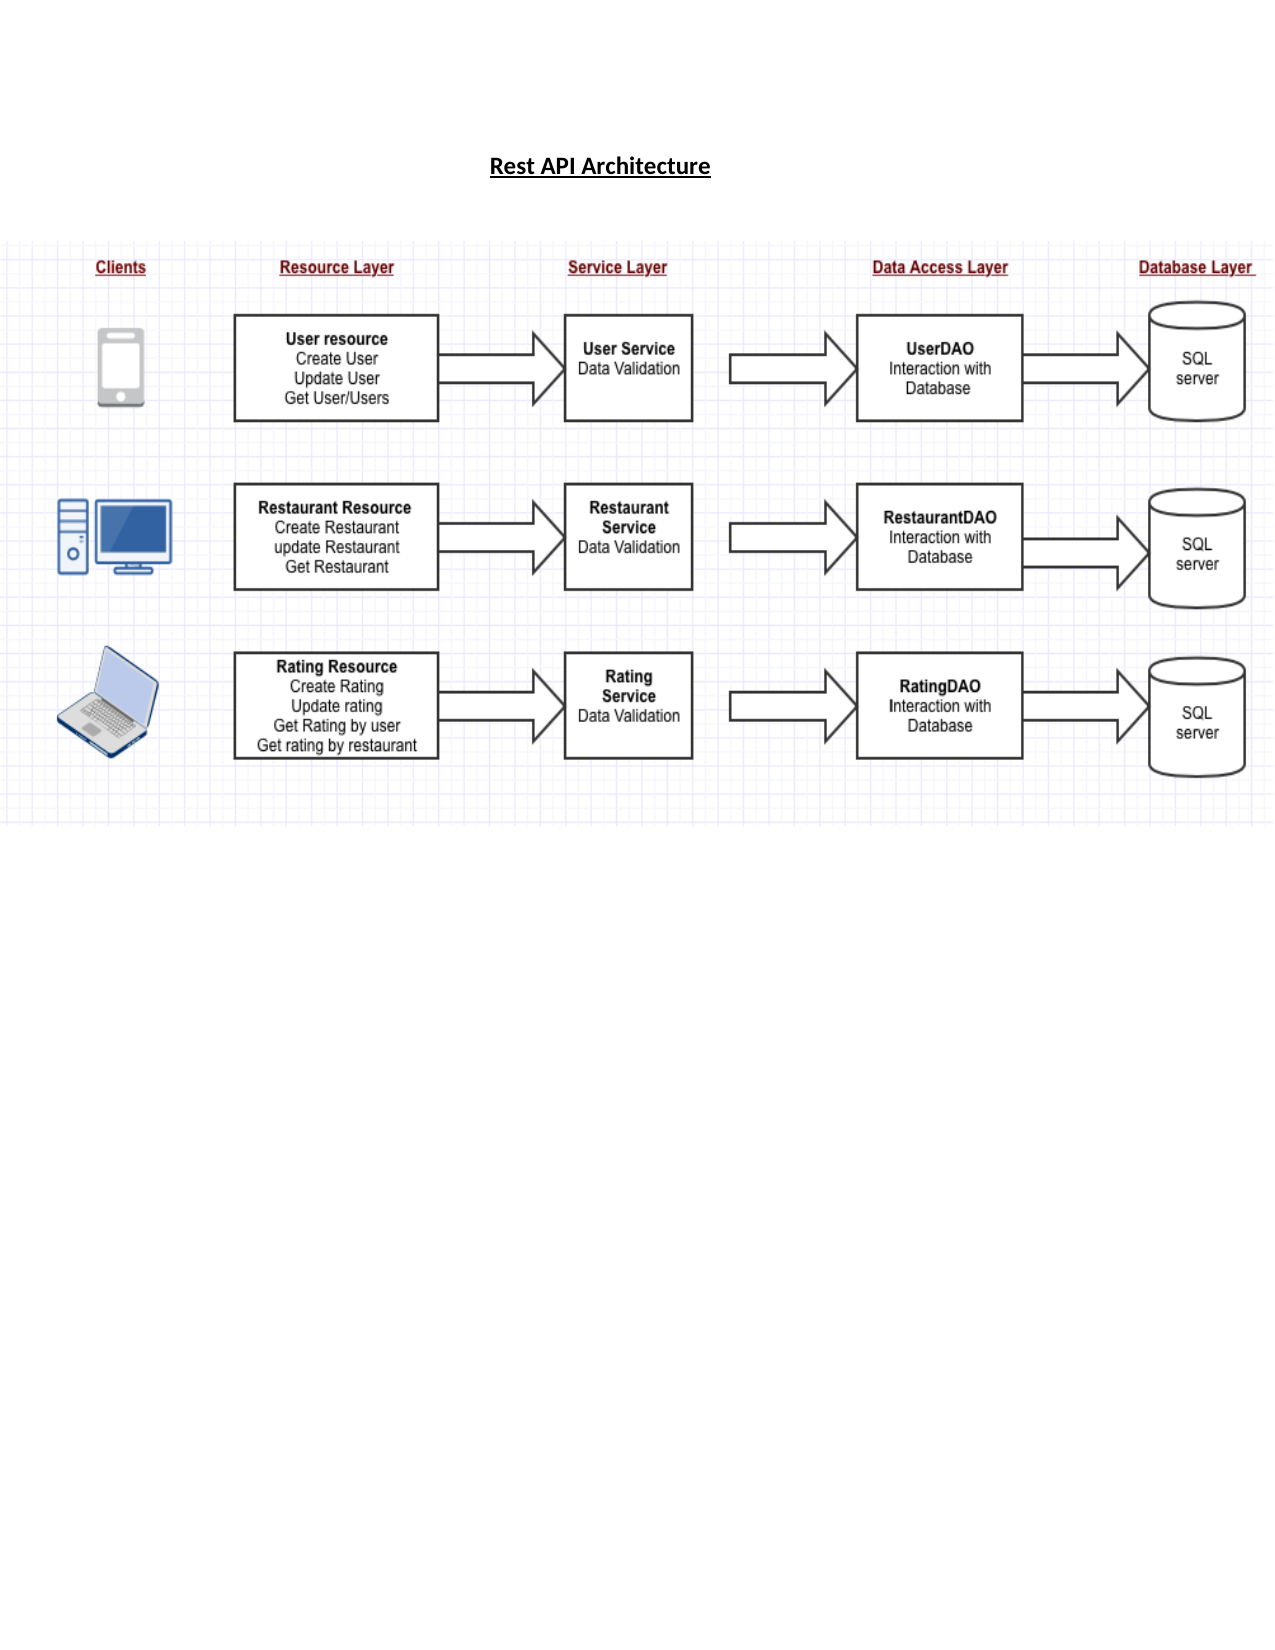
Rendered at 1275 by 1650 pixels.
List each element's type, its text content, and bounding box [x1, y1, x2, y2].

picture [0, 241, 1274, 826]
text Rest API Architecture [150, 150, 1125, 181]
